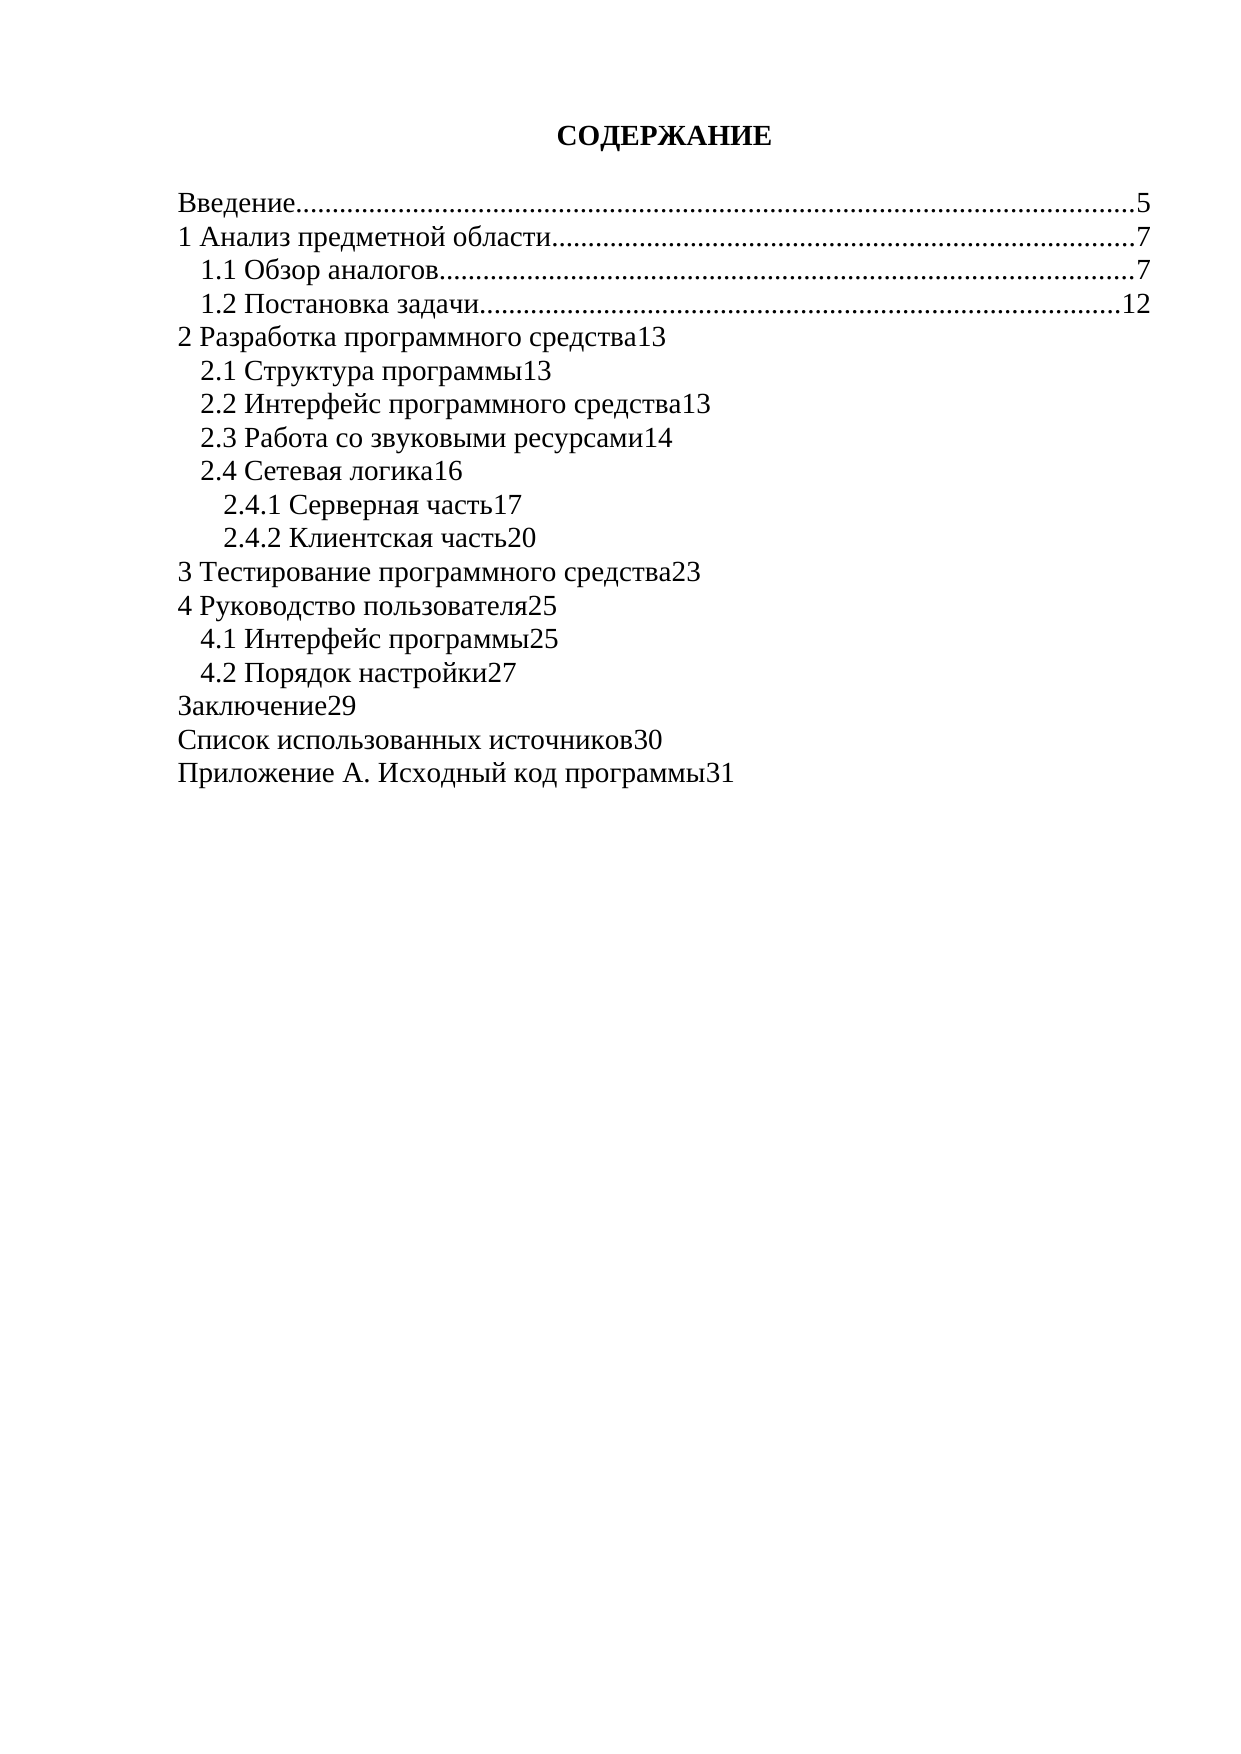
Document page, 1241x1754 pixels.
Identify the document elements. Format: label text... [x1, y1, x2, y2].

text 2.4.2 Клиентская часть 20 [223, 521, 1152, 554]
text Приложение А. Исходный код программы 31 [177, 755, 1152, 789]
text 2 Разработка программного средства 13 [177, 319, 1152, 353]
text 2.4 Сетевая логика 16 [200, 453, 1152, 487]
text 4.2 Порядок настройки 27 [200, 655, 1152, 688]
text 1 Анализ предметной области 7 [177, 219, 1152, 252]
text 2.4.1 Серверная часть 17 [223, 487, 1152, 521]
text 1.2 Постановка задачи 12 [200, 286, 1152, 319]
text 1.1 Обзор аналогов 7 [200, 252, 1152, 286]
text 4 Руководство пользователя 25 [177, 588, 1152, 621]
text 4.1 Интерфейс программы 25 [200, 621, 1152, 655]
text Заключение 29 [177, 688, 1152, 722]
text Введение 5 [177, 185, 1152, 219]
text 2.3 Работа со звуковыми ресурсами 14 [200, 420, 1152, 453]
text Список использованных источников 30 [177, 722, 1152, 755]
text 2.1 Структура программы 13 [200, 353, 1152, 386]
text 2.2 Интерфейс программного средства 13 [200, 386, 1152, 420]
text 3 Тестирование программного средства 23 [177, 554, 1152, 588]
text СОДЕРЖАНИЕ [177, 118, 1152, 152]
